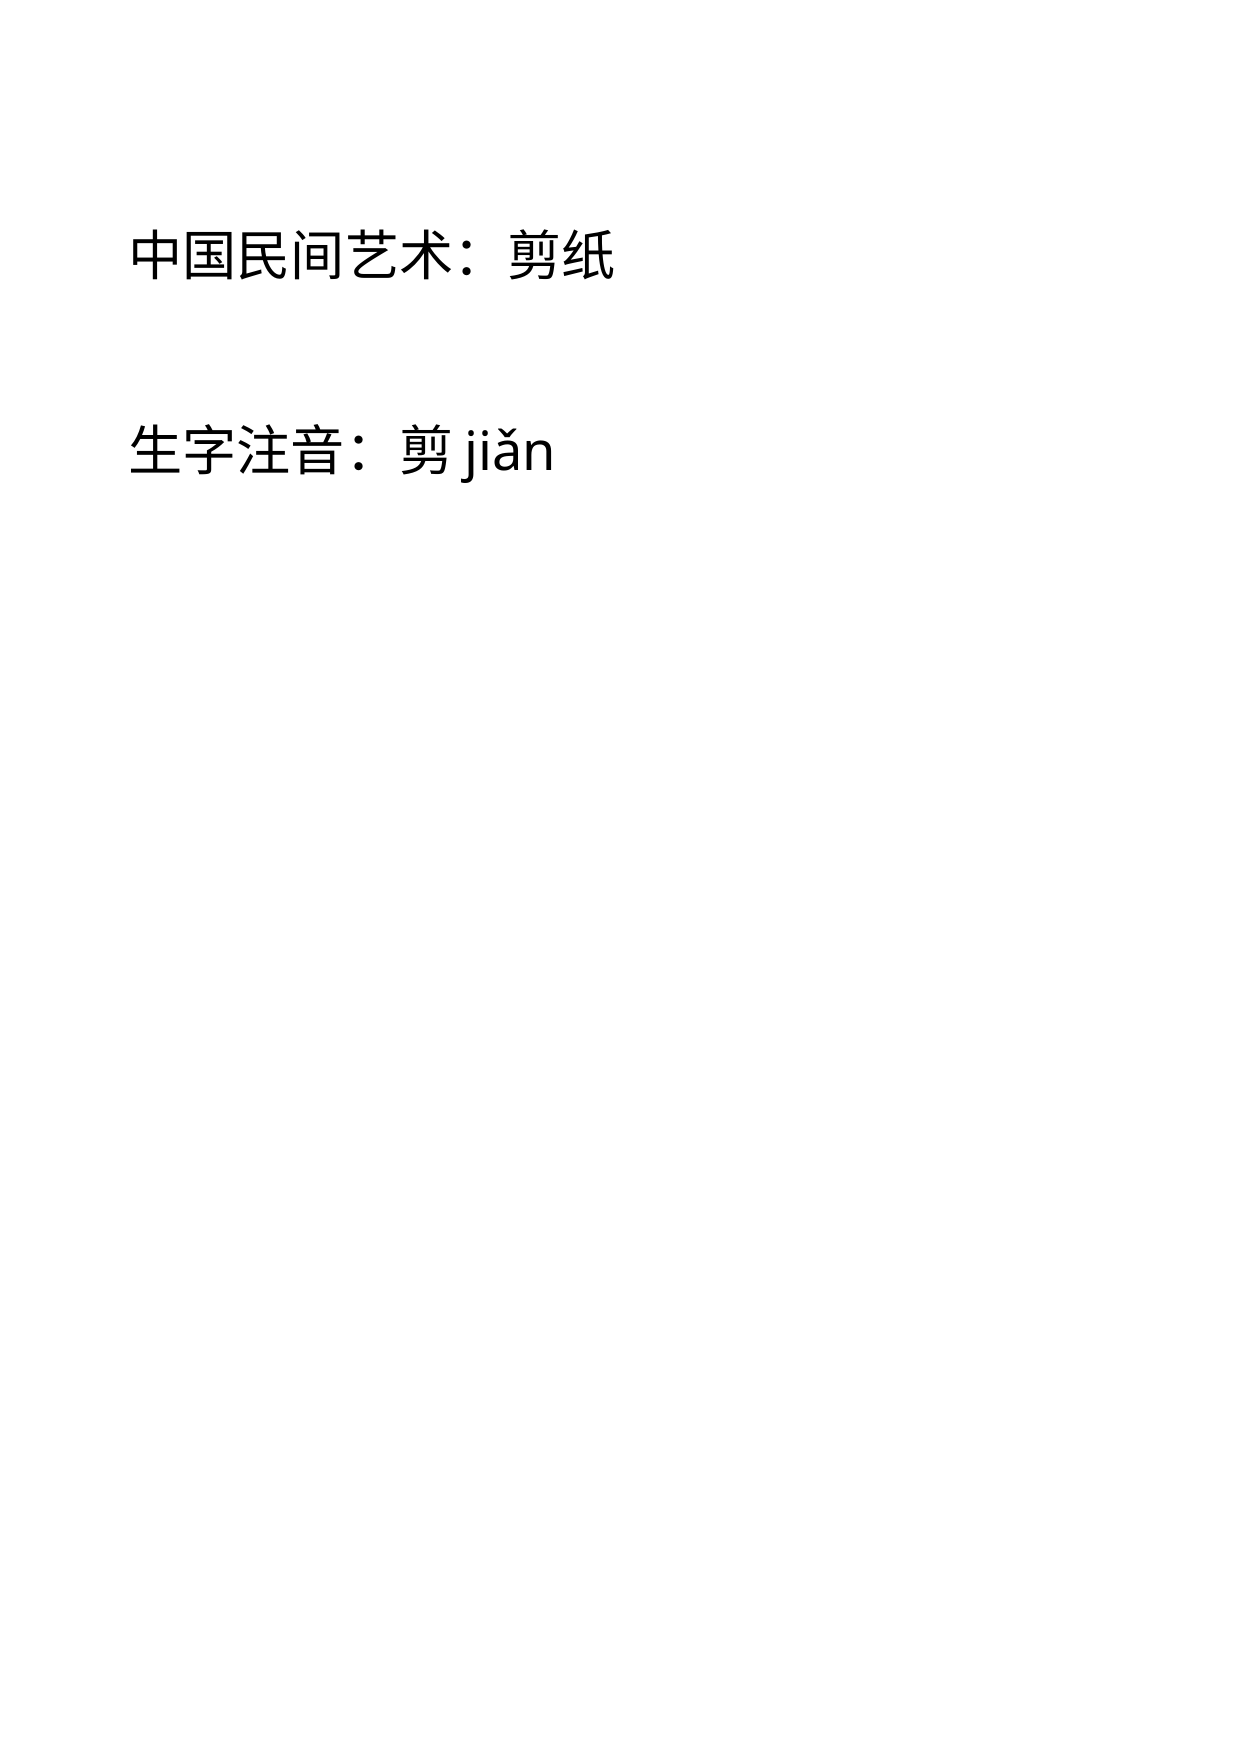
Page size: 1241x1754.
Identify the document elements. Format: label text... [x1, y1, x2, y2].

text 中国民间艺术：剪纸 [128, 203, 1112, 301]
text 生字注音：剪jiǎn [128, 398, 1112, 496]
